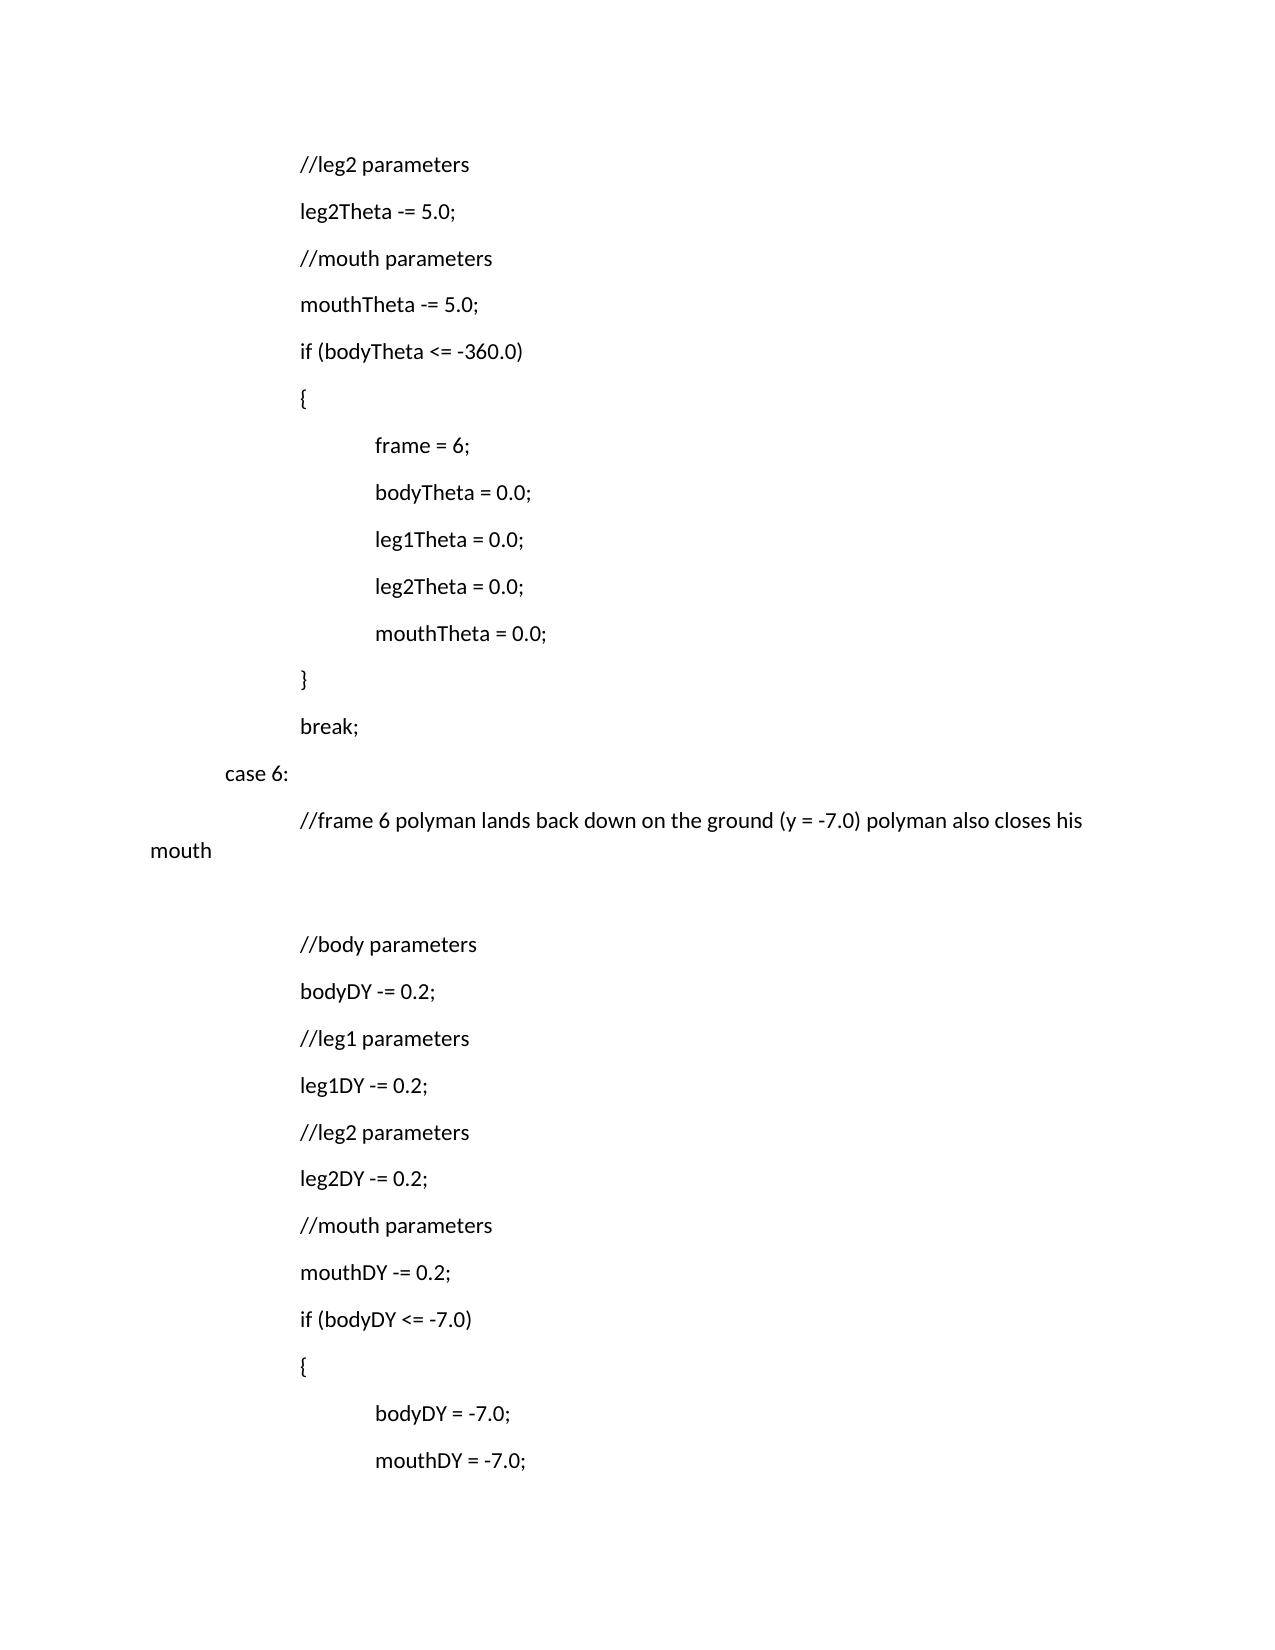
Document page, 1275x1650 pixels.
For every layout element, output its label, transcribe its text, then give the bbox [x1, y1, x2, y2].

text mouthDY -= 0.2; [150, 1258, 1125, 1286]
text //frame 6 polyman lands back down on the ground (y = -7.0) polyman also closes his mouth [150, 806, 1125, 864]
text mouthTheta = 0.0; [150, 619, 1125, 647]
text frame = 6; [150, 431, 1125, 459]
text leg1Theta = 0.0; [150, 525, 1125, 553]
text //leg2 parameters [150, 1118, 1125, 1146]
text { [150, 384, 1125, 412]
text //mouth parameters [150, 244, 1125, 272]
text //leg1 parameters [150, 1024, 1125, 1052]
text leg2Theta = 0.0; [150, 572, 1125, 600]
text //leg2 parameters [150, 150, 1125, 178]
text bodyDY -= 0.2; [150, 977, 1125, 1005]
text } [150, 666, 1125, 694]
text if (bodyTheta <= -360.0) [150, 337, 1125, 366]
text mouthDY = -7.0; [150, 1446, 1125, 1474]
text bodyTheta = 0.0; [150, 478, 1125, 506]
text bodyDY = -7.0; [150, 1399, 1125, 1427]
text leg1DY -= 0.2; [150, 1071, 1125, 1099]
text leg2Theta -= 5.0; [150, 197, 1125, 225]
text break; [150, 712, 1125, 741]
text //body parameters [150, 930, 1125, 958]
text if (bodyDY <= -7.0) [150, 1305, 1125, 1333]
text mouthTheta -= 5.0; [150, 291, 1125, 319]
text { [150, 1352, 1125, 1380]
text leg2DY -= 0.2; [150, 1164, 1125, 1193]
text //mouth parameters [150, 1211, 1125, 1239]
text case 6: [150, 759, 1125, 787]
